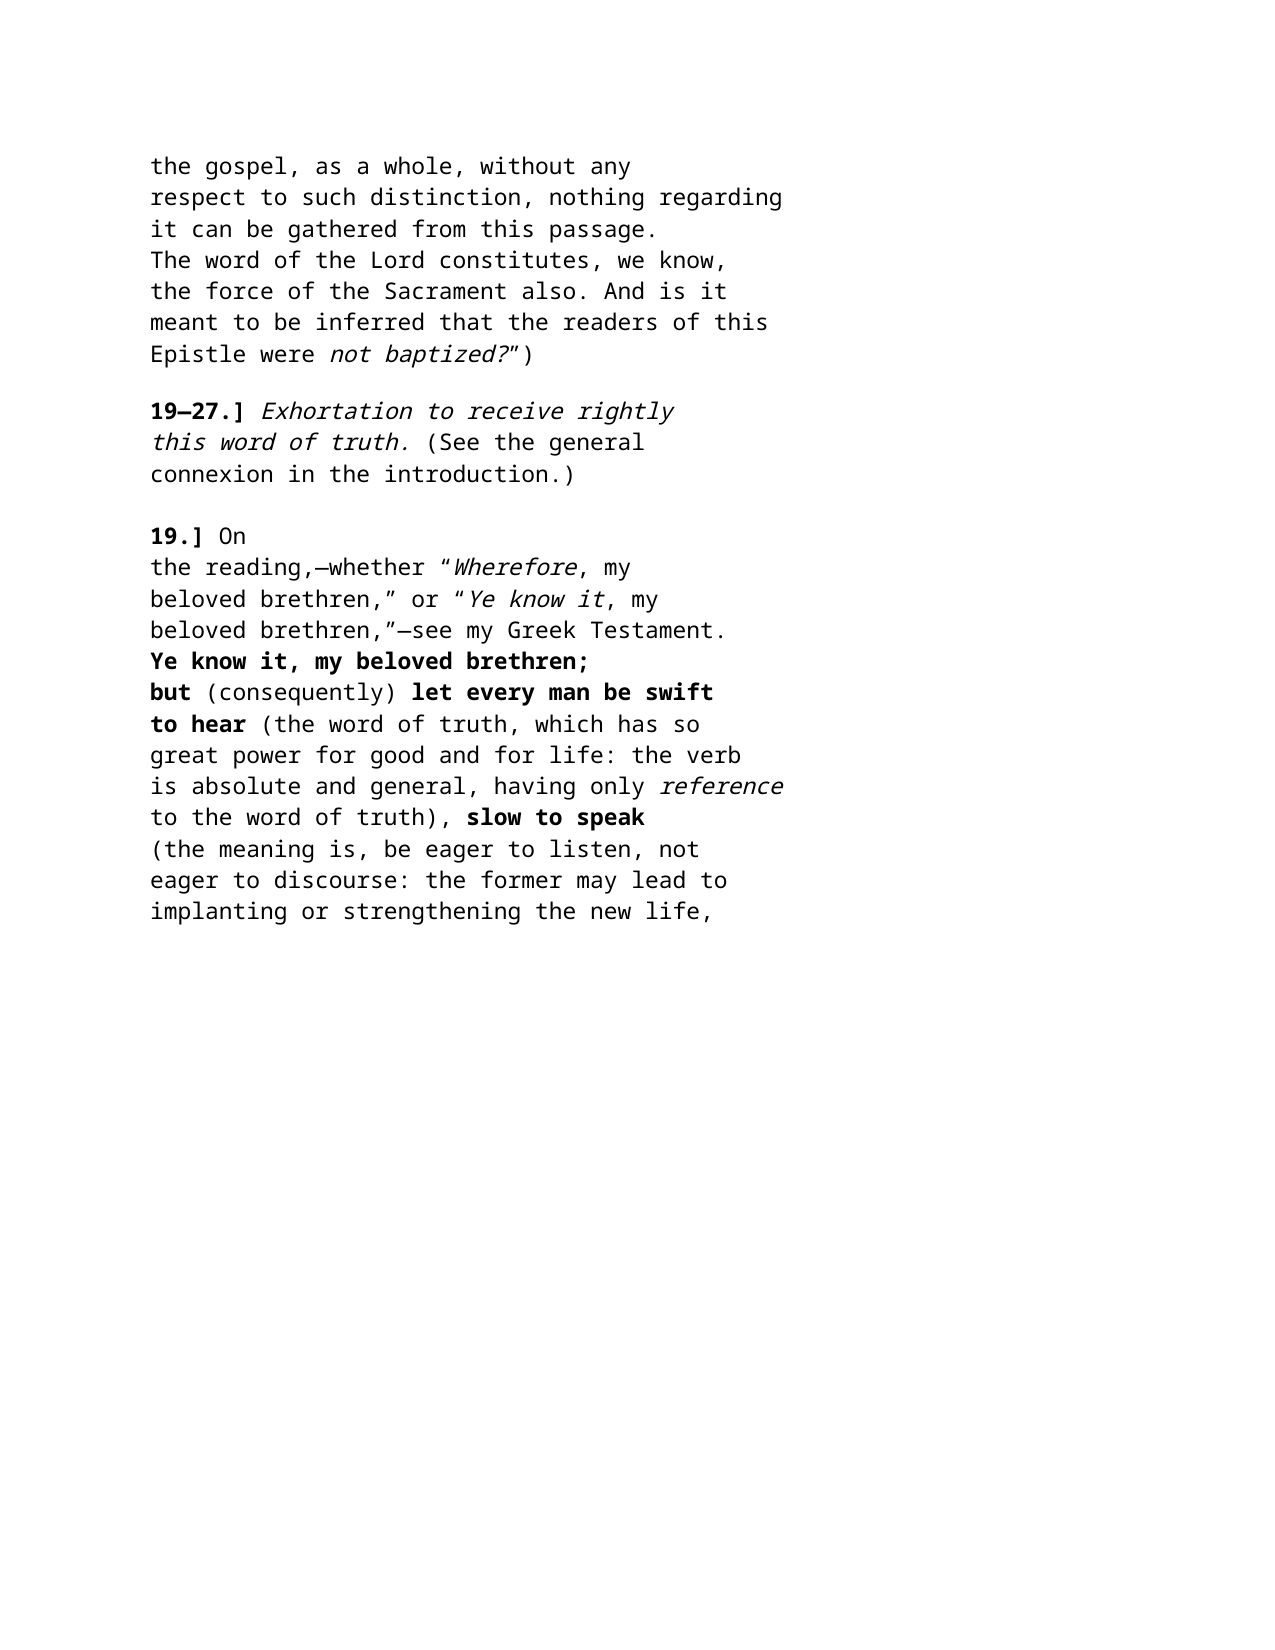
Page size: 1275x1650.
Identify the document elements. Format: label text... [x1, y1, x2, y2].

text 19.] On the reading,—whether “Wherefore, my beloved brethren,” or “Ye know it, my beloved brethren,”—see my Greek Testament. Ye know it, my beloved brethren; but (consequently) let every man be swift to hear (the word of truth, which has so great power for good and for life: the verb is absolute and general, having only reference to the word of truth), slow to speak (the meaning is, be eager to listen, not eager to discourse: the former may lead to implanting or strengthening the new life, [150, 520, 1125, 926]
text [150, 150, 1125, 395]
text 19—27.] Exhortation to receive rightly this word of truth. (See the general connexion in the introduction.) [150, 395, 1125, 489]
